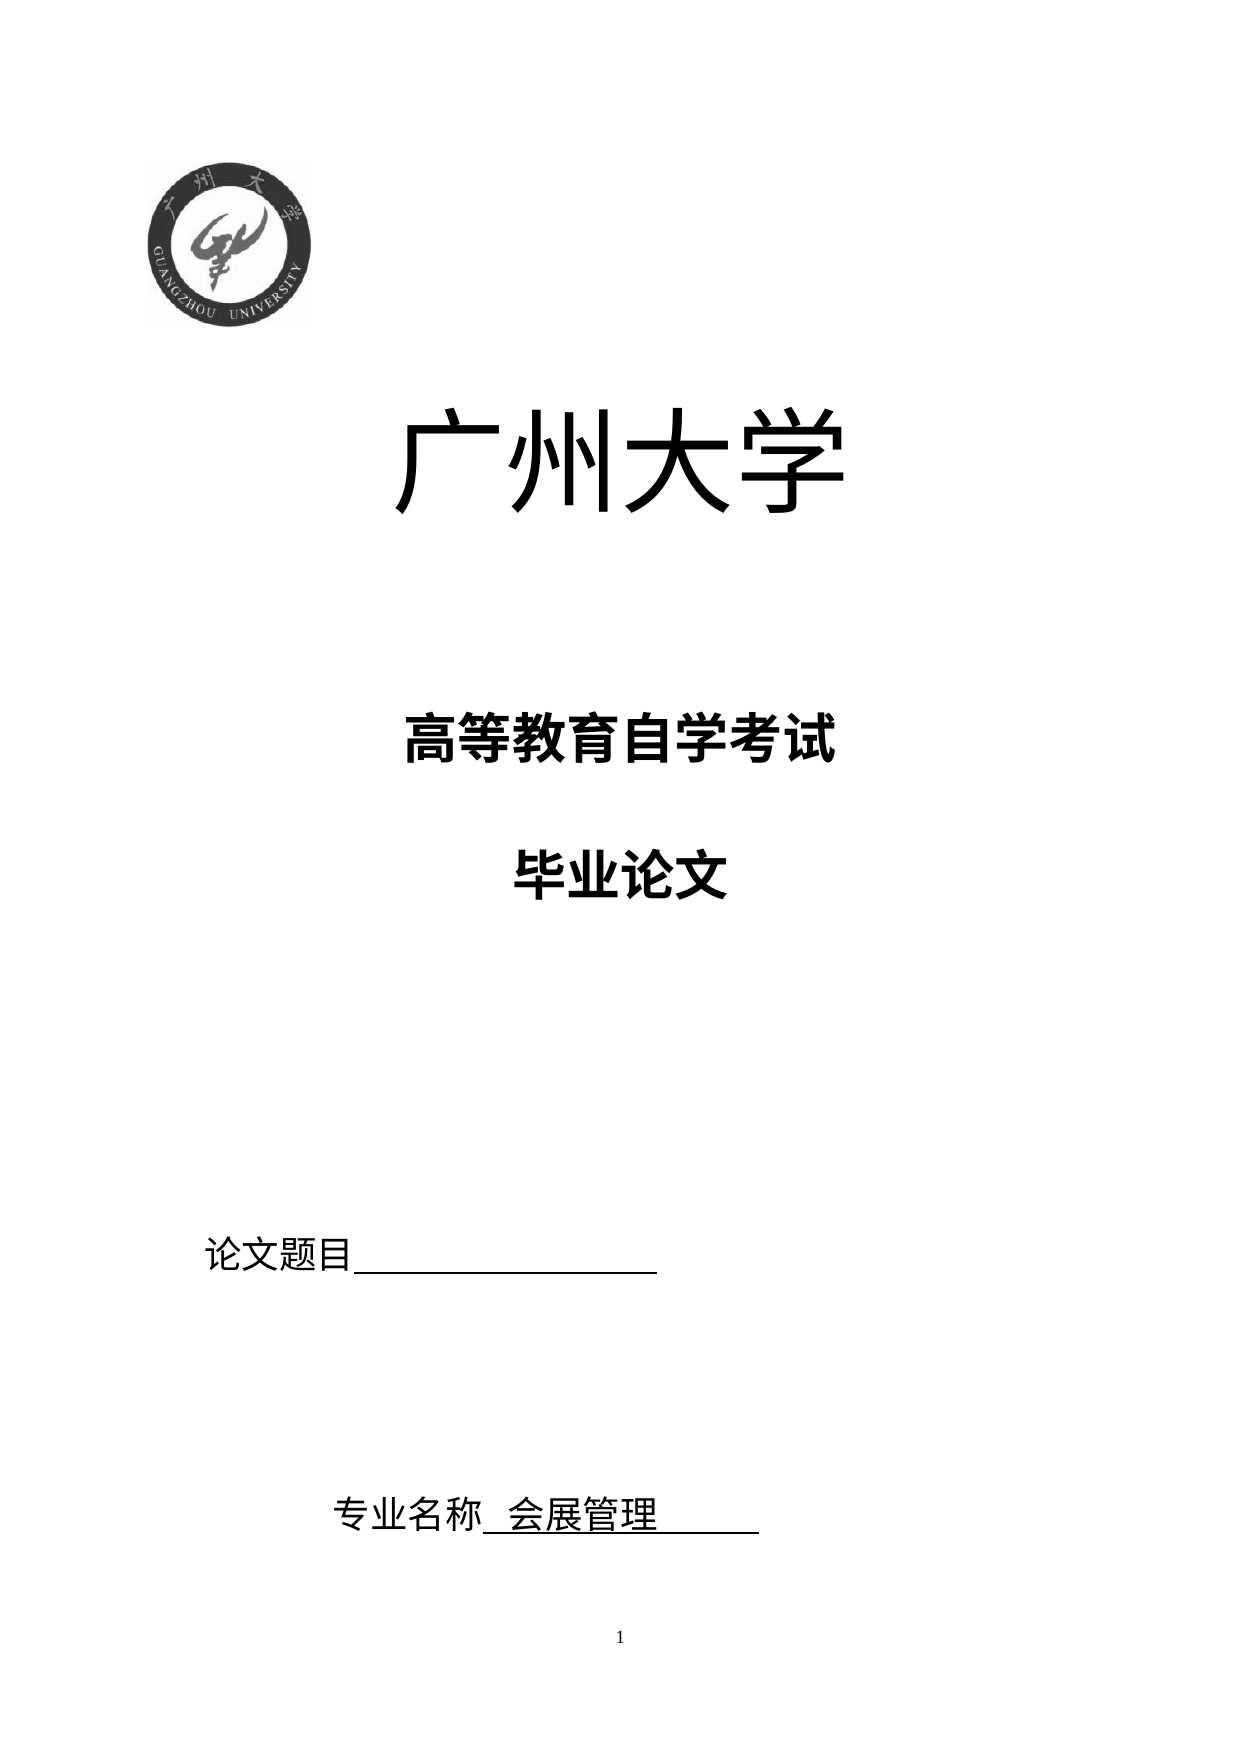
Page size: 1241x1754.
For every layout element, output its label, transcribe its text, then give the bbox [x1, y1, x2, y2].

text 高等教育自学考试 [148, 686, 1092, 784]
subtitle 毕业论文 [148, 823, 1092, 921]
text 专业名称 会展管理 [148, 1480, 1092, 1545]
picture [147, 162, 312, 328]
text 论文题目 [148, 1220, 1092, 1285]
text 广州大学 [148, 357, 1092, 552]
